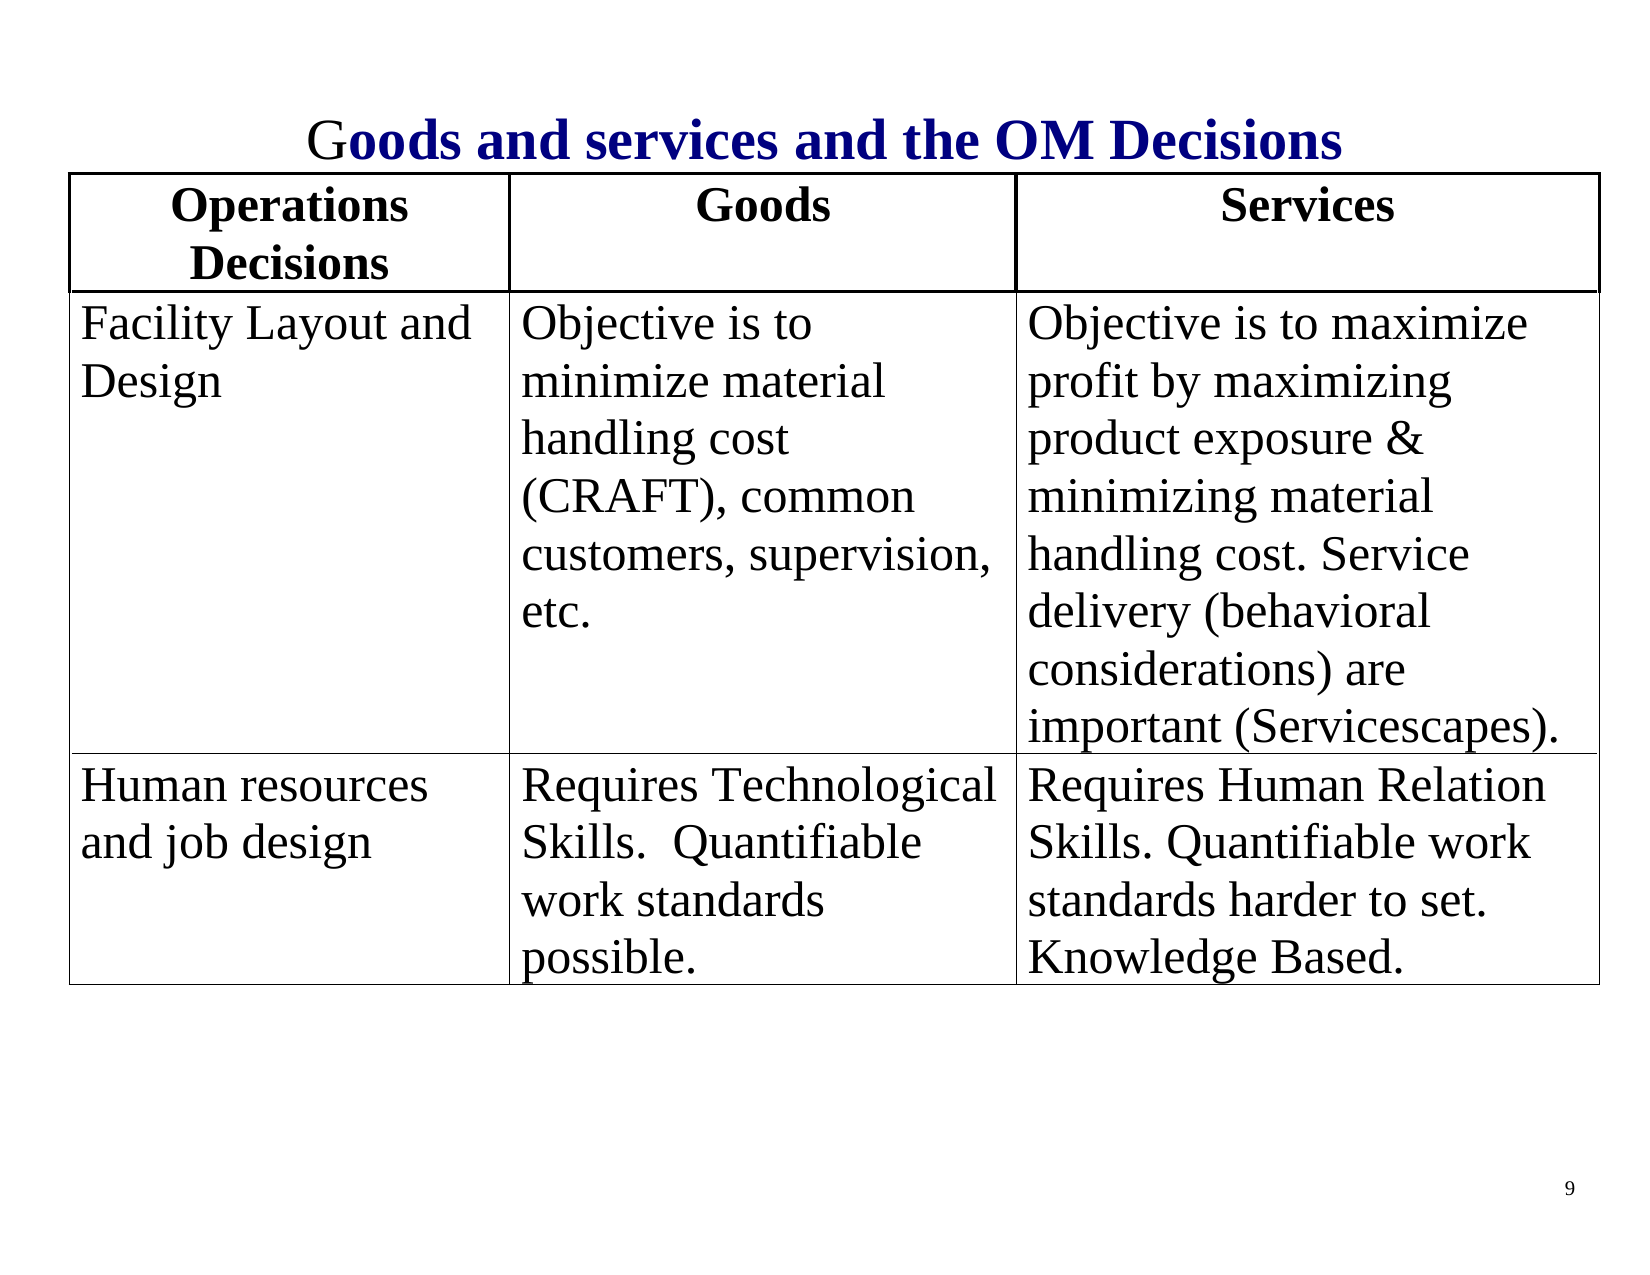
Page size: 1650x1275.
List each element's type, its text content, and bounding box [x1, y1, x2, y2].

table_cell Human resources and job design [70, 753, 509, 984]
table_cell Facility Layout and Design [70, 291, 509, 753]
table_cell Objective is to minimize material handling cost (CRAFT), common customers, supervision, etc. [510, 293, 1016, 753]
table_cell Objective is to maximize profit by maximizing product exposure & minimizing material handling cost. Service delivery (behavioral considerations) are important (Servicescapes). [1017, 290, 1599, 753]
table_header Goods [511, 175, 1014, 290]
table_cell Requires Technological Skills. Quantifiable work standards possible. [510, 754, 1016, 984]
text Goods and services and the OM Decisions [75, 105, 1575, 172]
table_header Operations Decisions [71, 175, 508, 290]
table_cell Requires Human Relation Skills. Quantifiable work standards harder to set. Knowledge Based. [1017, 753, 1599, 984]
table_header Services [1018, 175, 1598, 290]
